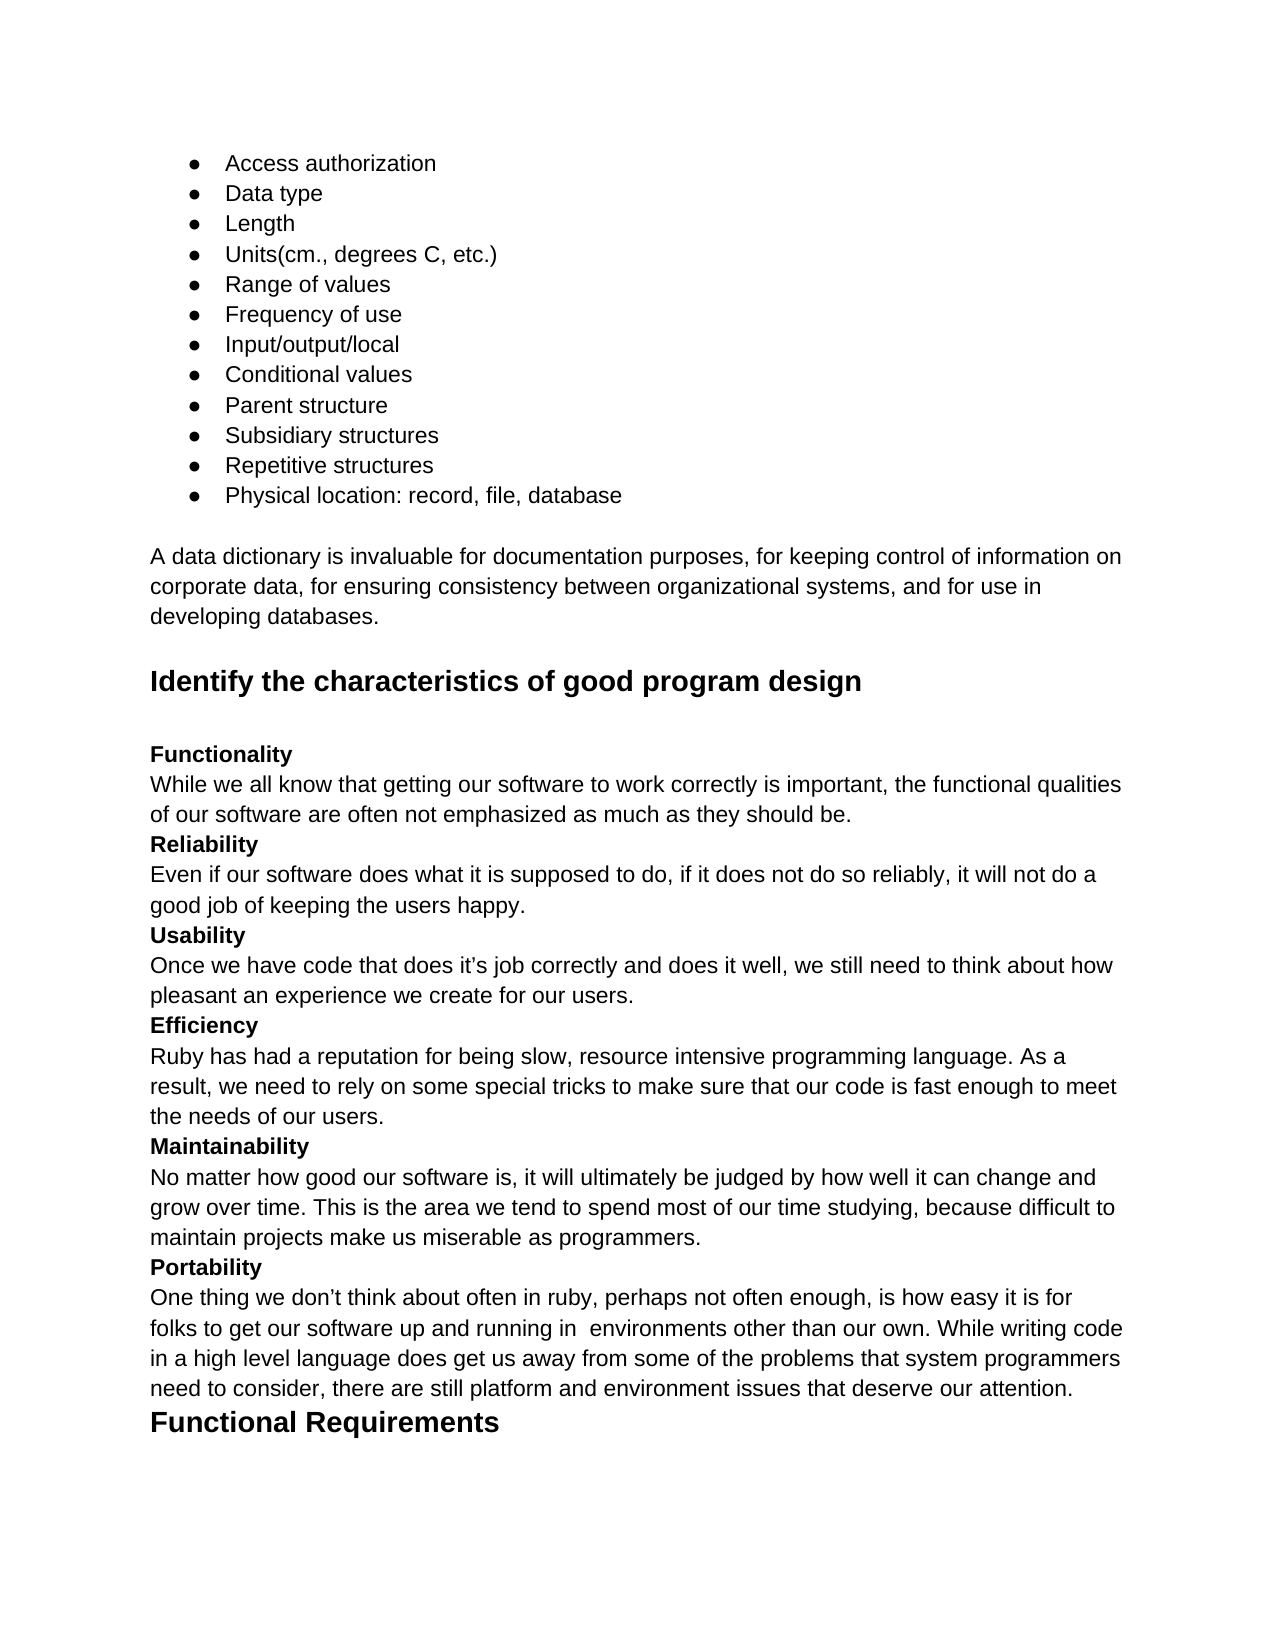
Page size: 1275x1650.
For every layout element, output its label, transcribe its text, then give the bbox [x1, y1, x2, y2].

list Access authorization [187, 150, 1125, 176]
text Ruby has had a reputation for being slow, resource intensive programming language. As a result, we need to rely on some special tricks to make sure that our code is fast enough to meet the needs of our users. [150, 1043, 1125, 1129]
text While we all know that getting our software to work correctly is important, the functional qualities of our software are often not emphasized as much as they should be. [150, 771, 1125, 827]
text Once we have code that does it’s job correctly and does it well, we still need to think about how pleasant an experience we create for our users. [150, 952, 1125, 1009]
list Physical location: record, file, database [187, 482, 1125, 509]
list Frequency of use [187, 301, 1125, 327]
text Efficiency [150, 1012, 1125, 1039]
text Portability [150, 1254, 1125, 1281]
list Repetitive structures [187, 452, 1125, 478]
text Even if our software does what it is supposed to do, if it does not do so reliably, it will not do a good job of keeping the users happy. [150, 861, 1125, 918]
list Range of values [187, 271, 1125, 297]
list Data type [187, 180, 1125, 207]
text Identify the characteristics of good program design [150, 663, 1125, 697]
list Parent structure [187, 392, 1125, 418]
text Functional Requirements [150, 1405, 1125, 1439]
text Reliability [150, 831, 1125, 858]
list Input/output/local [187, 331, 1125, 358]
text A data dictionary is invaluable for documentation purposes, for keeping control of information on corporate data, for ensuring consistency between organizational systems, and for use in developing databases. [150, 543, 1125, 629]
text Maintainability [150, 1133, 1125, 1160]
text No matter how good our software is, it will ultimately be judged by how well it can change and grow over time. This is the area we tend to spend most of our time studying, because difficult to maintain projects make us miserable as programmers. [150, 1163, 1125, 1250]
list Length [187, 210, 1125, 237]
list Units(cm., degrees C, etc.) [187, 241, 1125, 267]
list Conditional values [187, 361, 1125, 388]
text Functionality [150, 741, 1125, 767]
text Usability [150, 922, 1125, 948]
text One thing we don’t think about often in ruby, perhaps not often enough, is how easy it is for folks to get our software up and running in environments other than our own. While writing code in a high level language does get us away from some of the problems that system programmers need to consider, there are still platform and environment issues that deserve our attention. [150, 1284, 1125, 1401]
list Subsidiary structures [187, 422, 1125, 448]
